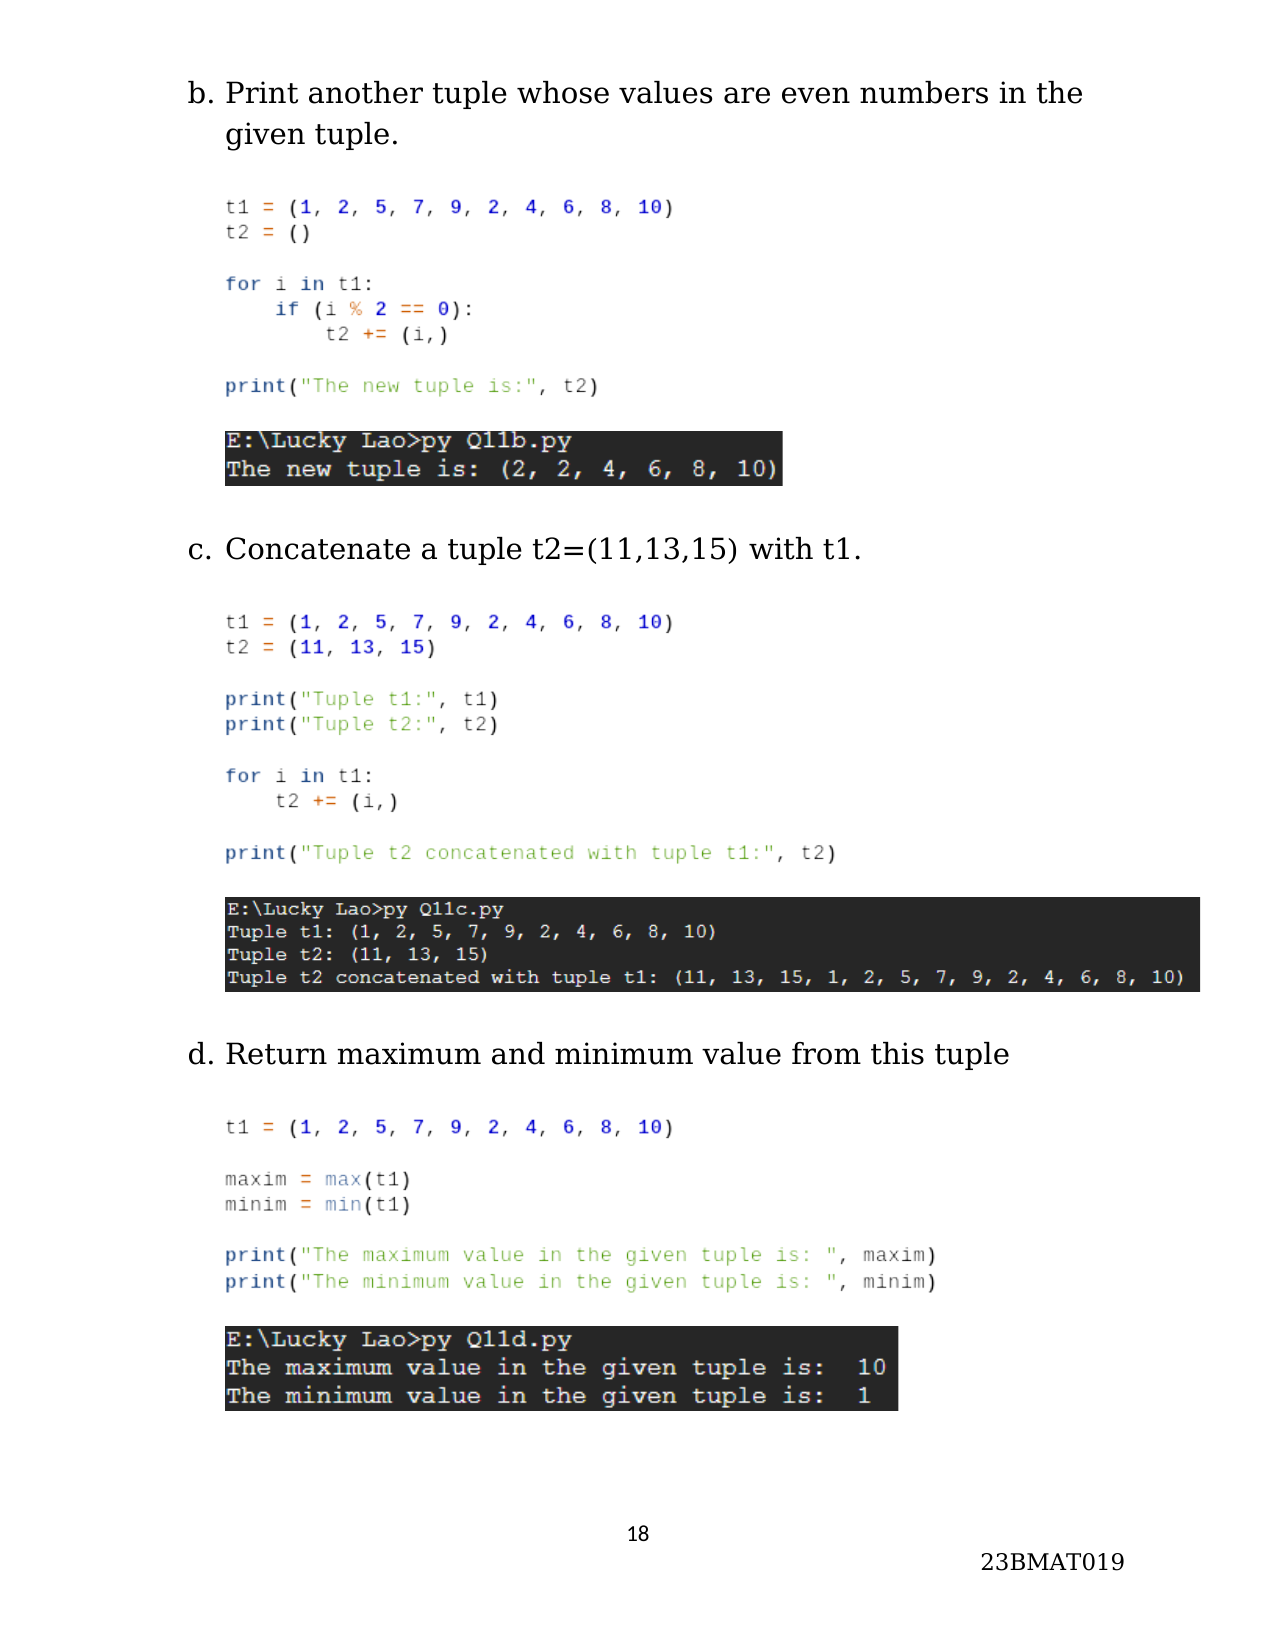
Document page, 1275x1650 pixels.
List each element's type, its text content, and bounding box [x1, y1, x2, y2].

list Print another tuple whose values are even numbers in the given tuple. [187, 75, 1125, 150]
picture [225, 897, 1200, 992]
picture [225, 1326, 899, 1411]
list Concatenate a tuple t2=(11,13,15) with t1. [187, 530, 1125, 565]
list Return maximum and minimum value from this tuple [187, 1036, 1125, 1071]
picture [225, 431, 783, 486]
